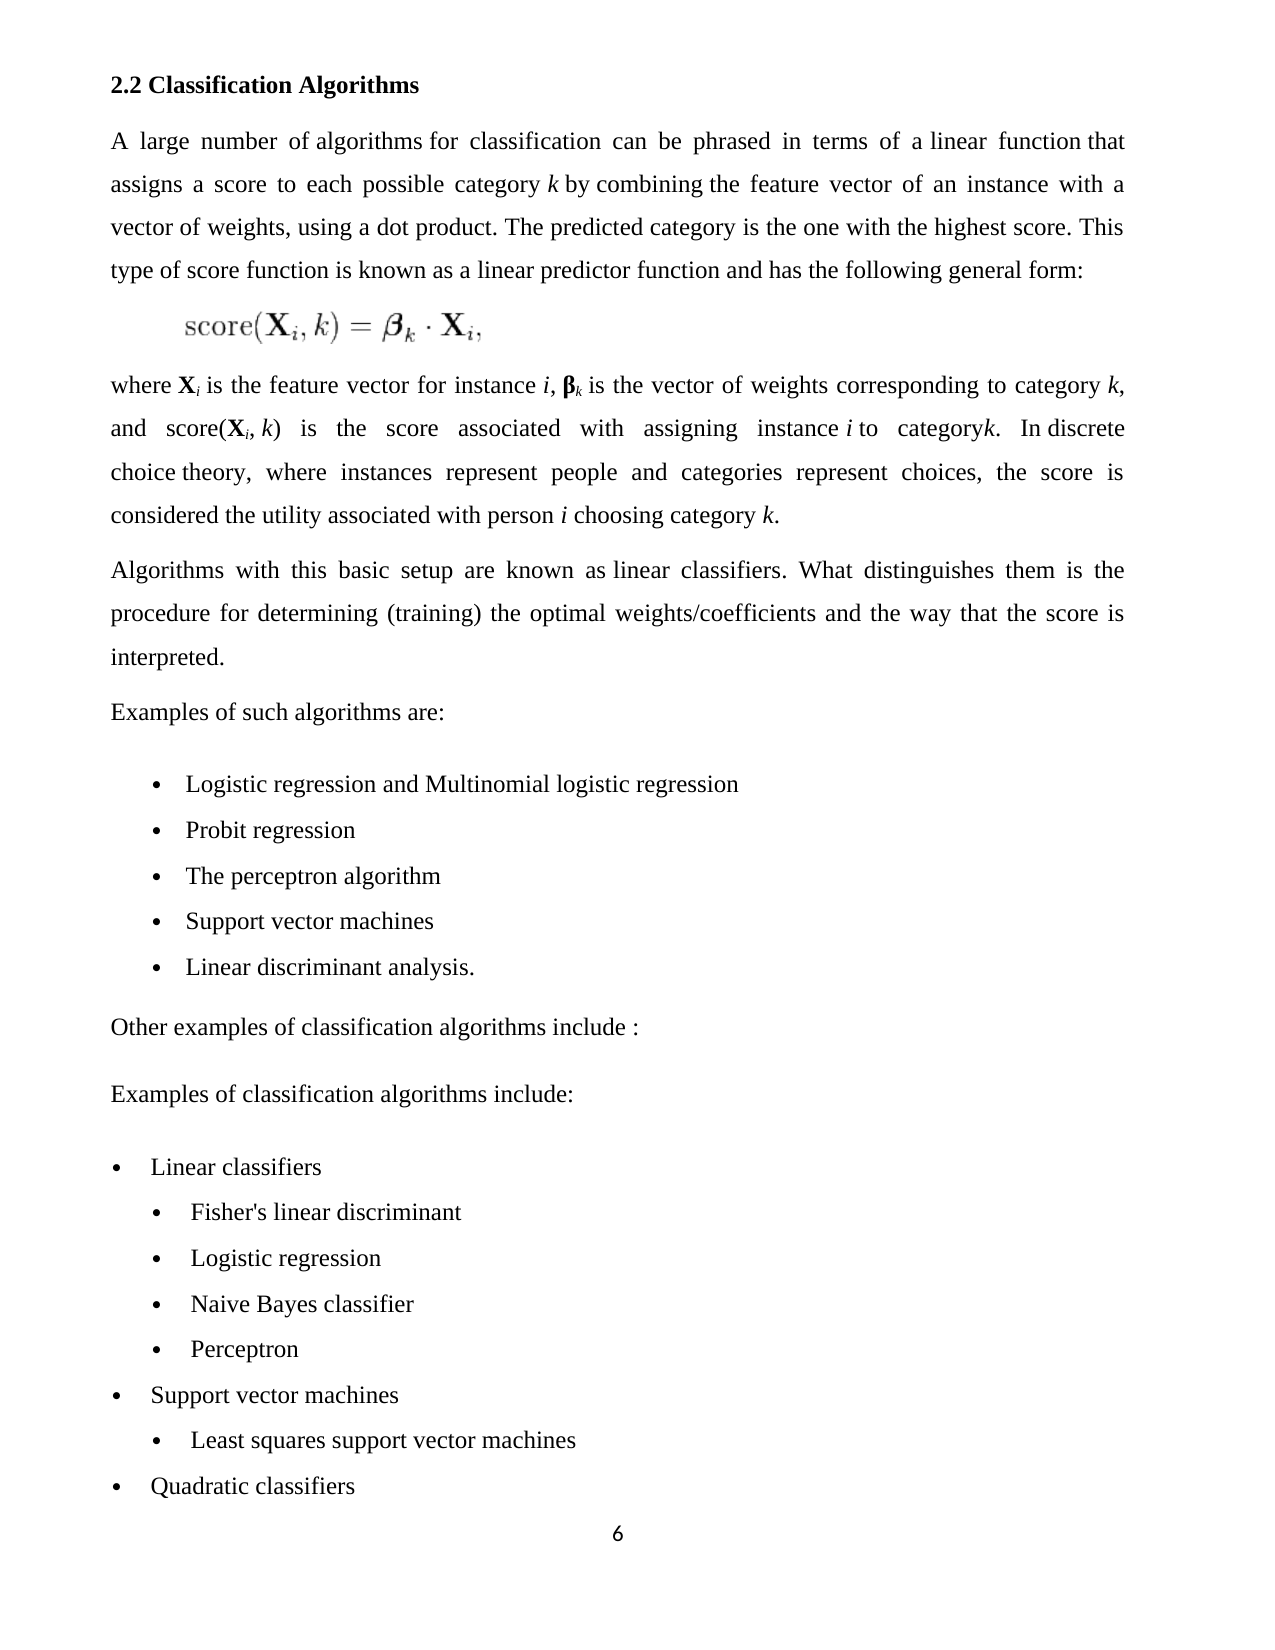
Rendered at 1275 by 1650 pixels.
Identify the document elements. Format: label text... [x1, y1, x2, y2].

picture [185, 311, 481, 344]
text 2.2 Classification Algorithms [110, 70, 1125, 99]
list Linear discriminant analysis. [153, 952, 1125, 981]
list The perceptron algorithm [153, 861, 1125, 889]
text Examples of classification algorithms include: [110, 1079, 1125, 1108]
list Naive Bayes classifier [153, 1289, 1125, 1317]
list Logistic regression [153, 1243, 1125, 1272]
list Logistic regression and Multinomial logistic regression [153, 769, 1125, 798]
list Support vector machines [153, 906, 1125, 935]
text where Xi is the feature vector for instance i, βk is the vector of weights corresponding to category k, and score(Xi, k) is the score associated with assigning instance i to categoryk. In discrete choice theory, where instances represent people and categories represent choices, the score is considered the utility associated with person i choosing category k. [110, 370, 1125, 528]
list Probit regression [153, 815, 1125, 844]
list Quadratic classifiers [113, 1471, 1125, 1500]
text Examples of such algorithms are: [110, 697, 1125, 726]
text Other examples of classification algorithms include : [110, 1012, 1125, 1040]
text A large number of algorithms for classification can be phrased in terms of a linear function that assigns a score to each possible category k by combining the feature vector of an instance with a vector of weights, using a dot product. The predicted category is the one with the highest score. This type of score function is known as a linear predictor function and has the following general form: [110, 126, 1125, 284]
list Least squares support vector machines [153, 1426, 1125, 1454]
list Support vector machines [113, 1380, 1125, 1409]
text Algorithms with this basic setup are known as linear classifiers. What distinguishes them is the procedure for determining (training) the optimal weights/coefficients and the way that the score is interpreted. [110, 555, 1125, 670]
list Fisher's linear discriminant [153, 1197, 1125, 1226]
list Perceptron [153, 1334, 1125, 1363]
list Linear classifiers [113, 1152, 1125, 1181]
